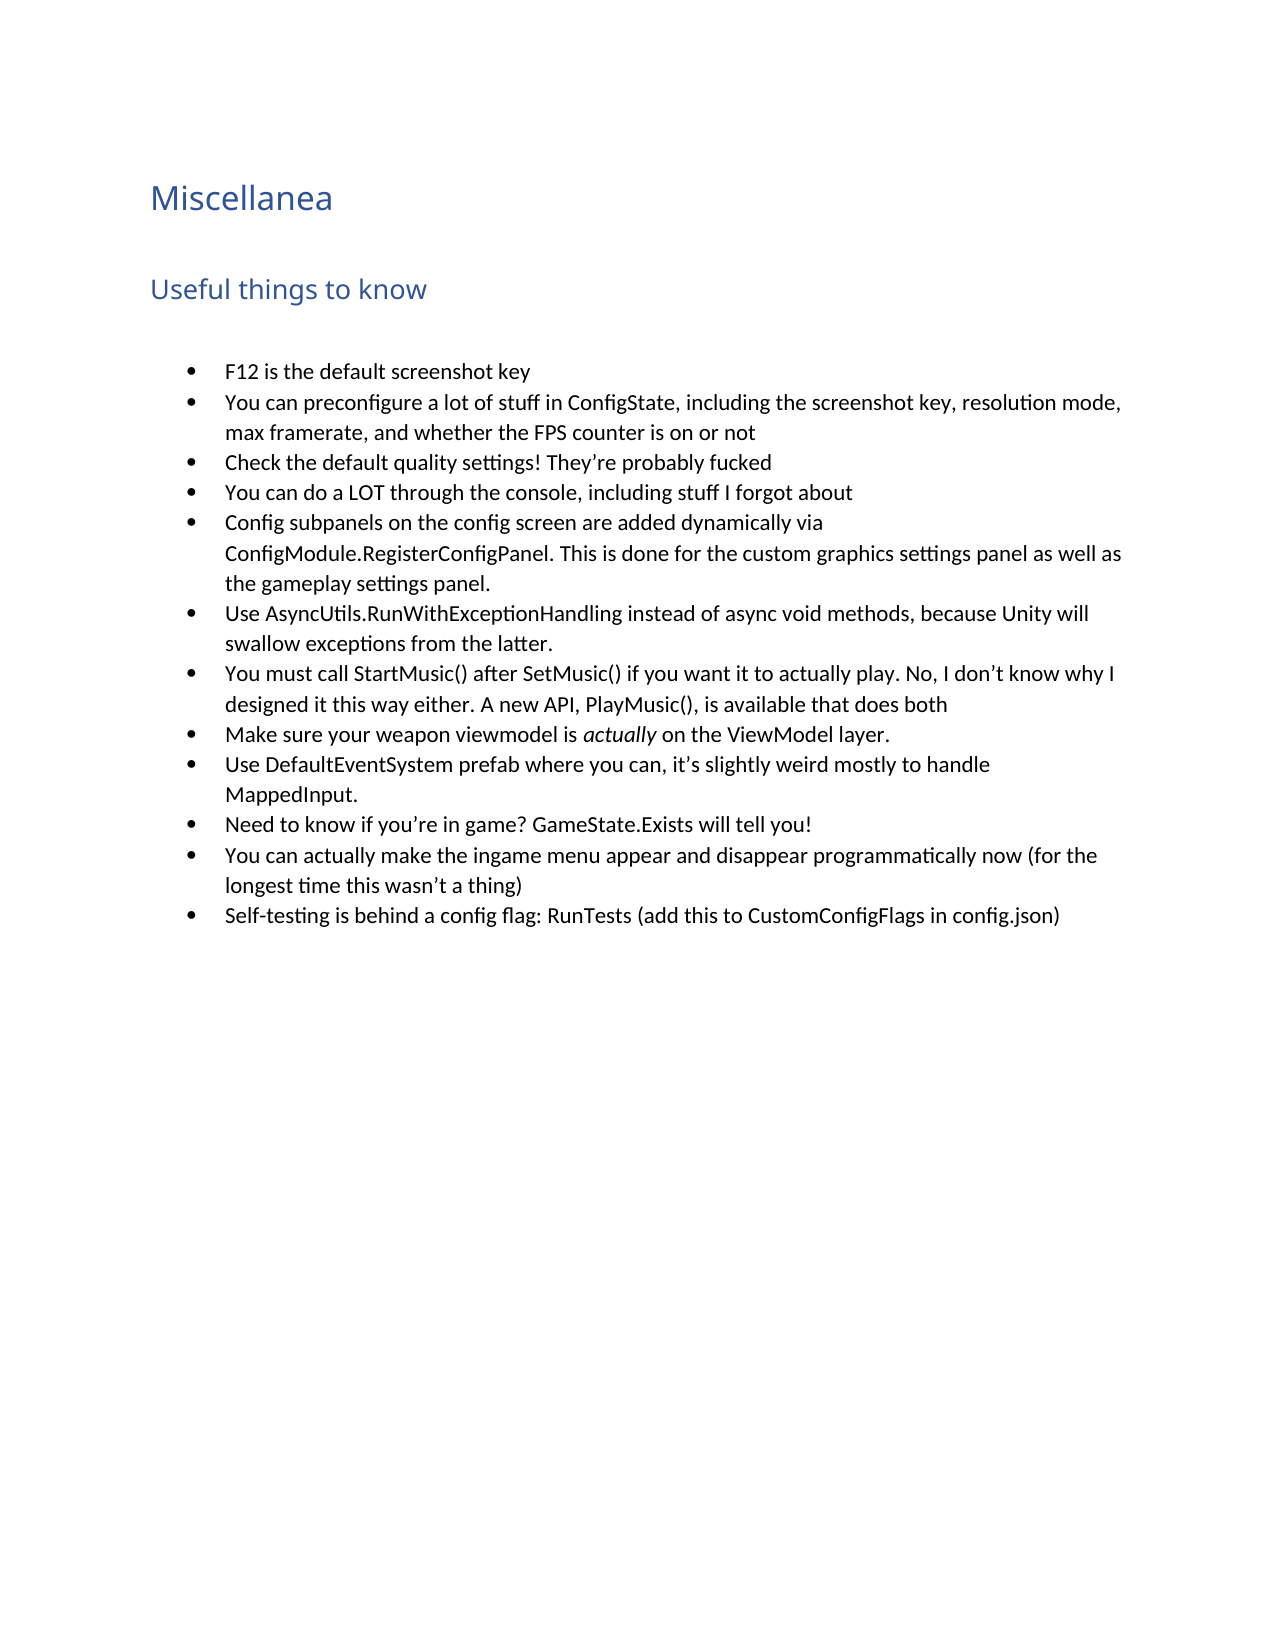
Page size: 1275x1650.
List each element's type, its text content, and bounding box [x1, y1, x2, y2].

list Make sure your weapon viewmodel is actually on the ViewModel layer. [187, 720, 1125, 748]
list Config subpanels on the config screen are added dynamically via ConfigModule.RegisterConfigPanel. This is done for the custom graphics settings panel as well as the gameplay settings panel. [187, 508, 1125, 597]
subtitle Miscellanea [150, 175, 1125, 220]
list Check the default quality settings! They’re probably fucked [187, 448, 1125, 476]
list You can actually make the ingame menu appear and disappear programmatically now (for the longest time this wasn’t a thing) [187, 841, 1125, 899]
list You can do a LOT through the console, including stuff I forgot about [187, 478, 1125, 506]
list You can preconfigure a lot of stuff in ConfigState, including the screenshot key, resolution mode, max framerate, and whether the FPS counter is on or not [187, 388, 1125, 446]
list You must call StartMusic() after SetMusic() if you want it to actually play. No, I don’t know why I designed it this way either. A new API, PlayMusic(), is available that does both [187, 659, 1125, 718]
list Self-testing is behind a config flag: RunTests (add this to CustomConfigFlags in config.json) [187, 901, 1125, 929]
list Need to know if you’re in game? GameState.Exists will tell you! [187, 811, 1125, 839]
list Use DefaultEventSystem prefab where you can, it’s slightly weird mostly to handle MappedInput. [187, 750, 1125, 808]
list Use AsyncUtils.RunWithExceptionHandling instead of async void methods, because Unity will swallow exceptions from the latter. [187, 599, 1125, 657]
list F12 is the default screenshot key [187, 357, 1125, 386]
subtitle Useful things to know [150, 271, 1125, 308]
